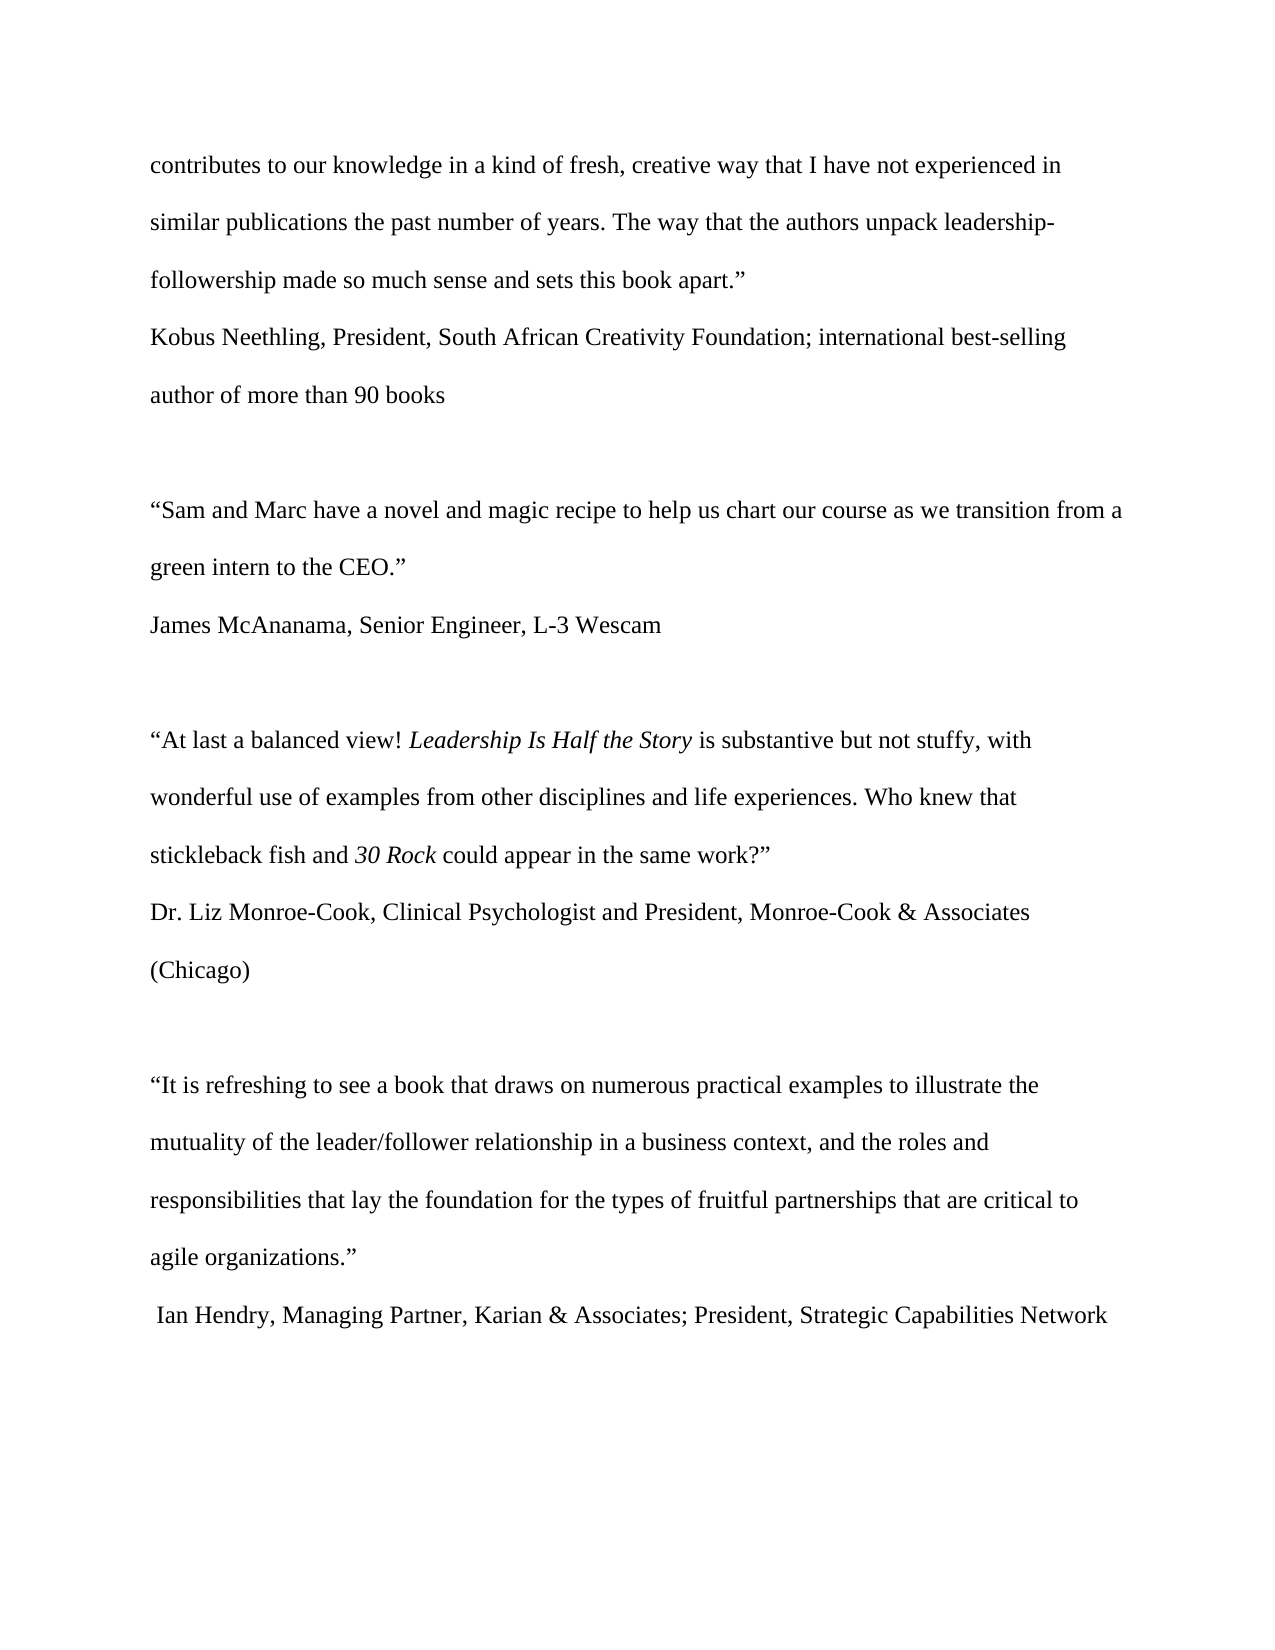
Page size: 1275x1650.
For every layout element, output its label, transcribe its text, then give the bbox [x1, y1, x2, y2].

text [150, 150, 1125, 294]
text “Sam and Marc have a novel and magic recipe to help us chart our course as we transition from a green intern to the CEO.” James McAnanama, Senior Engineer, L-3 Wescam [150, 495, 1125, 639]
text Ian Hendry, Managing Partner, Karian & Associates; President, Strategic Capabilities Network [150, 1300, 1125, 1329]
text Kobus Neethling, President, South African Creativity Foundation; international best-selling author of more than 90 books [150, 322, 1125, 409]
text “At last a balanced view! Leadership Is Half the Story is substantive but not stuffy, with wonderful use of examples from other disciplines and life experiences. Who knew that stickleback fish and 30 Rock could appear in the same work?” [150, 667, 1125, 869]
text Dr. Liz Monroe-Cook, Clinical Psychologist and President, Monroe-Cook & Associates (Chicago) [150, 897, 1125, 984]
text “It is refreshing to see a book that draws on numerous practical examples to illustrate the mutuality of the leader/follower relationship in a business context, and the roles and responsibilities that lay the foundation for the types of fruitful partnerships that are critical to agile organizations.” [150, 1070, 1125, 1271]
